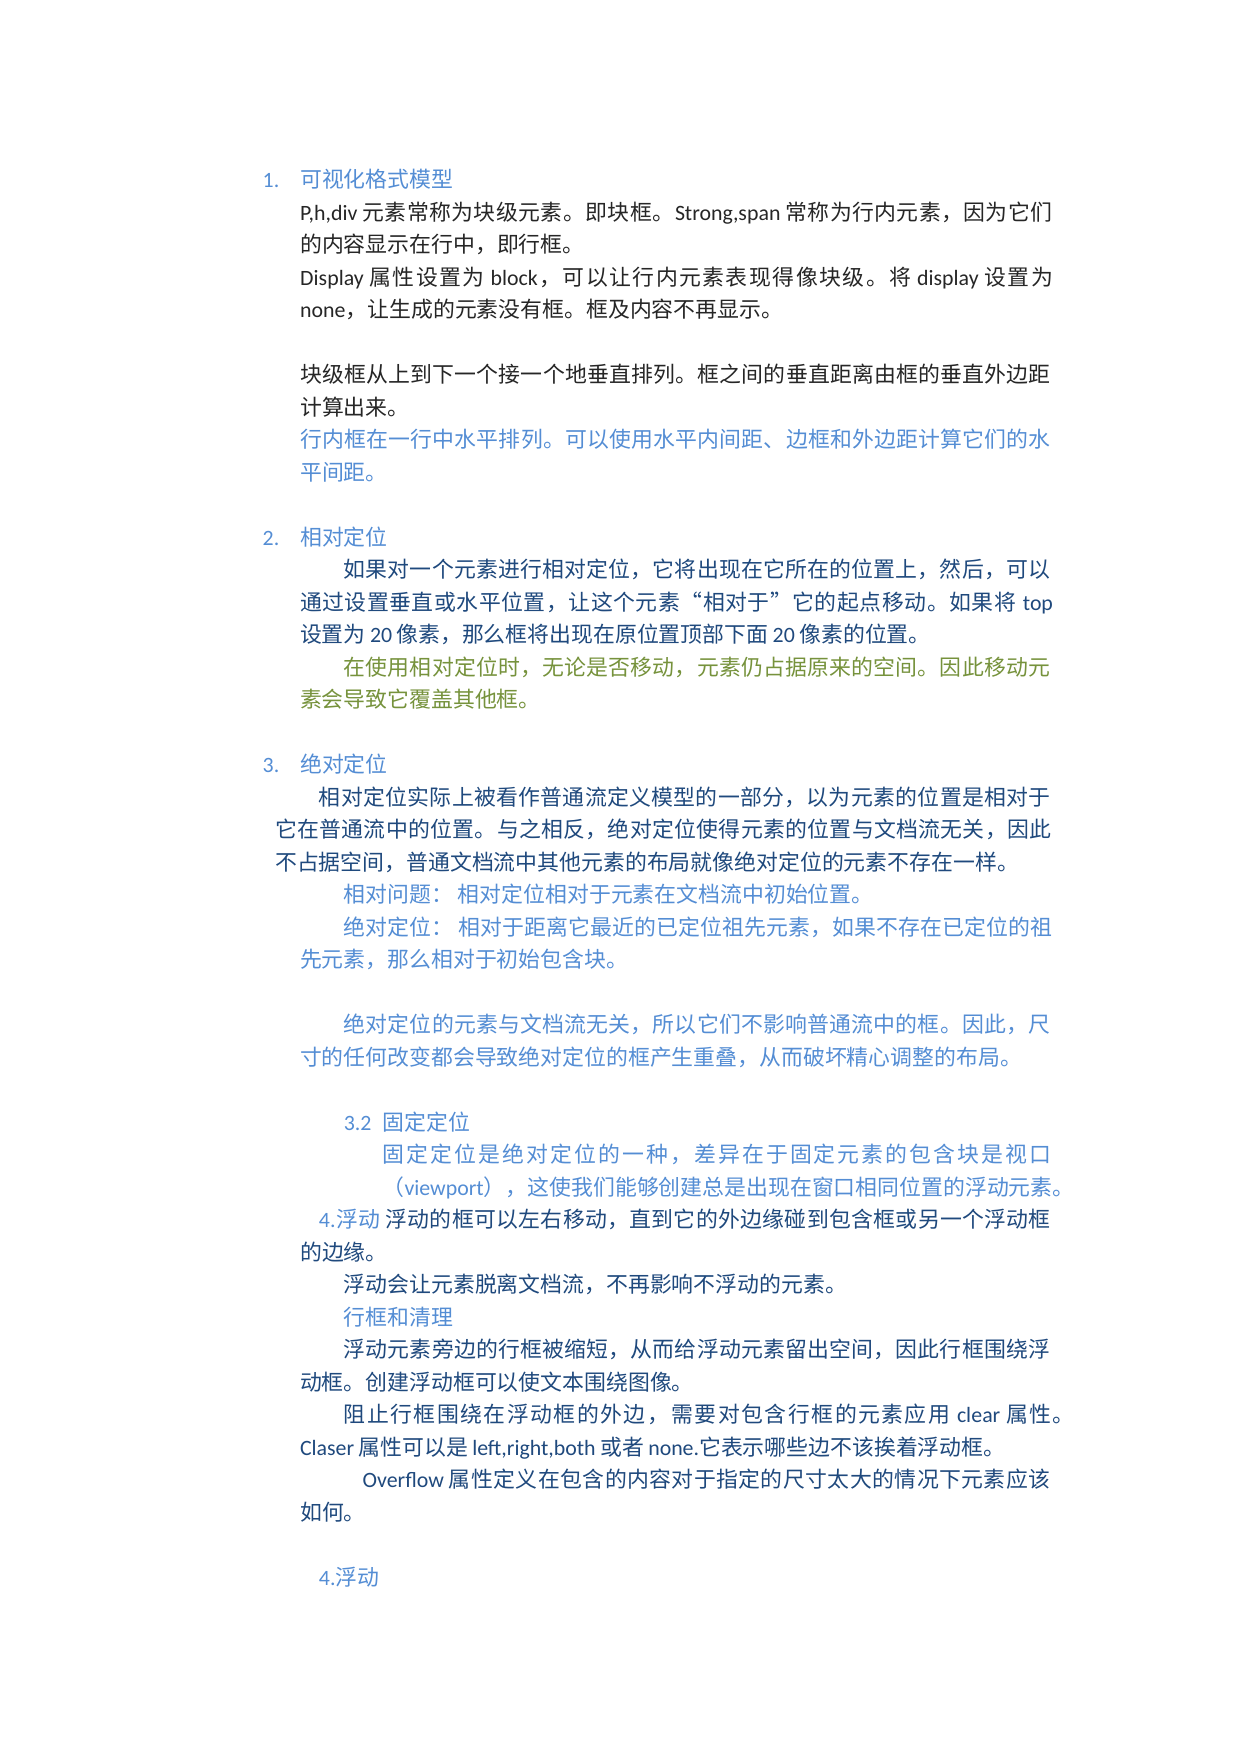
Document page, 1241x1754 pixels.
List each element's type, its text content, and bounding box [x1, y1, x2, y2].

list 相对问题： 相对定位相对于元素在文档流中初始位置。 [300, 877, 1053, 909]
list 浮动会让元素脱离文档流，不再影响不浮动的元素。 [300, 1267, 1053, 1299]
list 块级框从上到下一个接一个地垂直排列。框之间的垂直距离由框的垂直外边距计算出来。 [300, 357, 1053, 422]
list 在使用相对定位时，无论是否移动，元素仍占据原来的空间。因此移动元素会导致它覆盖其他框。 [300, 649, 1053, 714]
list Display属性设置为block，可以让行内元素表现得像块级。将display设置为none，让生成的元素没有框。框及内容不再显示。 [300, 259, 1053, 324]
list 行框和清理 [300, 1299, 1053, 1332]
list 4.浮动 [300, 1559, 1053, 1592]
list 绝对定位： 相对于距离它最近的已定位祖先元素，如果不存在已定位的祖先元素，那么相对于初始包含块。 [300, 909, 1053, 974]
list 固定定位 [343, 1104, 1053, 1137]
list 固定定位是绝对定位的一种，差异在于固定元素的包含块是视口（viewport），这使我们能够创建总是出现在窗口相同位置的浮动元素。 [382, 1137, 1053, 1202]
list 绝对定位 [262, 747, 1053, 779]
list 如果对一个元素进行相对定位，它将出现在它所在的位置上，然后，可以通过设置垂直或水平位置，让这个元素“相对于”它的起点移动。如果将top设置为20像素，那么框将出现在原位置顶部下面20像素的位置。 [300, 552, 1053, 649]
list P,h,div元素常称为块级元素。即块框。Strong,span常称为行内元素，因为它们的内容显示在行中，即行框。 [300, 194, 1053, 259]
list 阻止行框围绕在浮动框的外边，需要对包含行框的元素应用clear属性。Claser属性可以是left,right,both或者none.它表示哪些边不该挨着浮动框。 [300, 1397, 1053, 1462]
list 可视化格式模型 [262, 162, 1053, 194]
list Overflow属性定义在包含的内容对于指定的尺寸太大的情况下元素应该如何。 [300, 1462, 1053, 1527]
list 浮动元素旁边的行框被缩短，从而给浮动元素留出空间，因此行框围绕浮动框。创建浮动框可以使文本围绕图像。 [300, 1332, 1053, 1397]
list 4.浮动 浮动的框可以左右移动，直到它的外边缘碰到包含框或另一个浮动框的边缘。 [300, 1202, 1053, 1267]
list 绝对定位的元素与文档流无关，所以它们不影响普通流中的框。因此，尺寸的任何改变都会导致绝对定位的框产生重叠，从而破坏精心调整的布局。 [300, 1007, 1053, 1072]
text 相对定位实际上被看作普通流定义模型的一部分，以为元素的位置是相对于它在普通流中的位置。与之相反，绝对定位使得元素的位置与文档流无关，因此不占据空间，普通文档流中其他元素的布局就像绝对定位的元素不存在一样。 [275, 779, 1053, 877]
list 相对定位 [262, 519, 1053, 552]
list 行内框在一行中水平排列。可以使用水平内间距、边框和外边距计算它们的水平间距。 [300, 422, 1053, 487]
